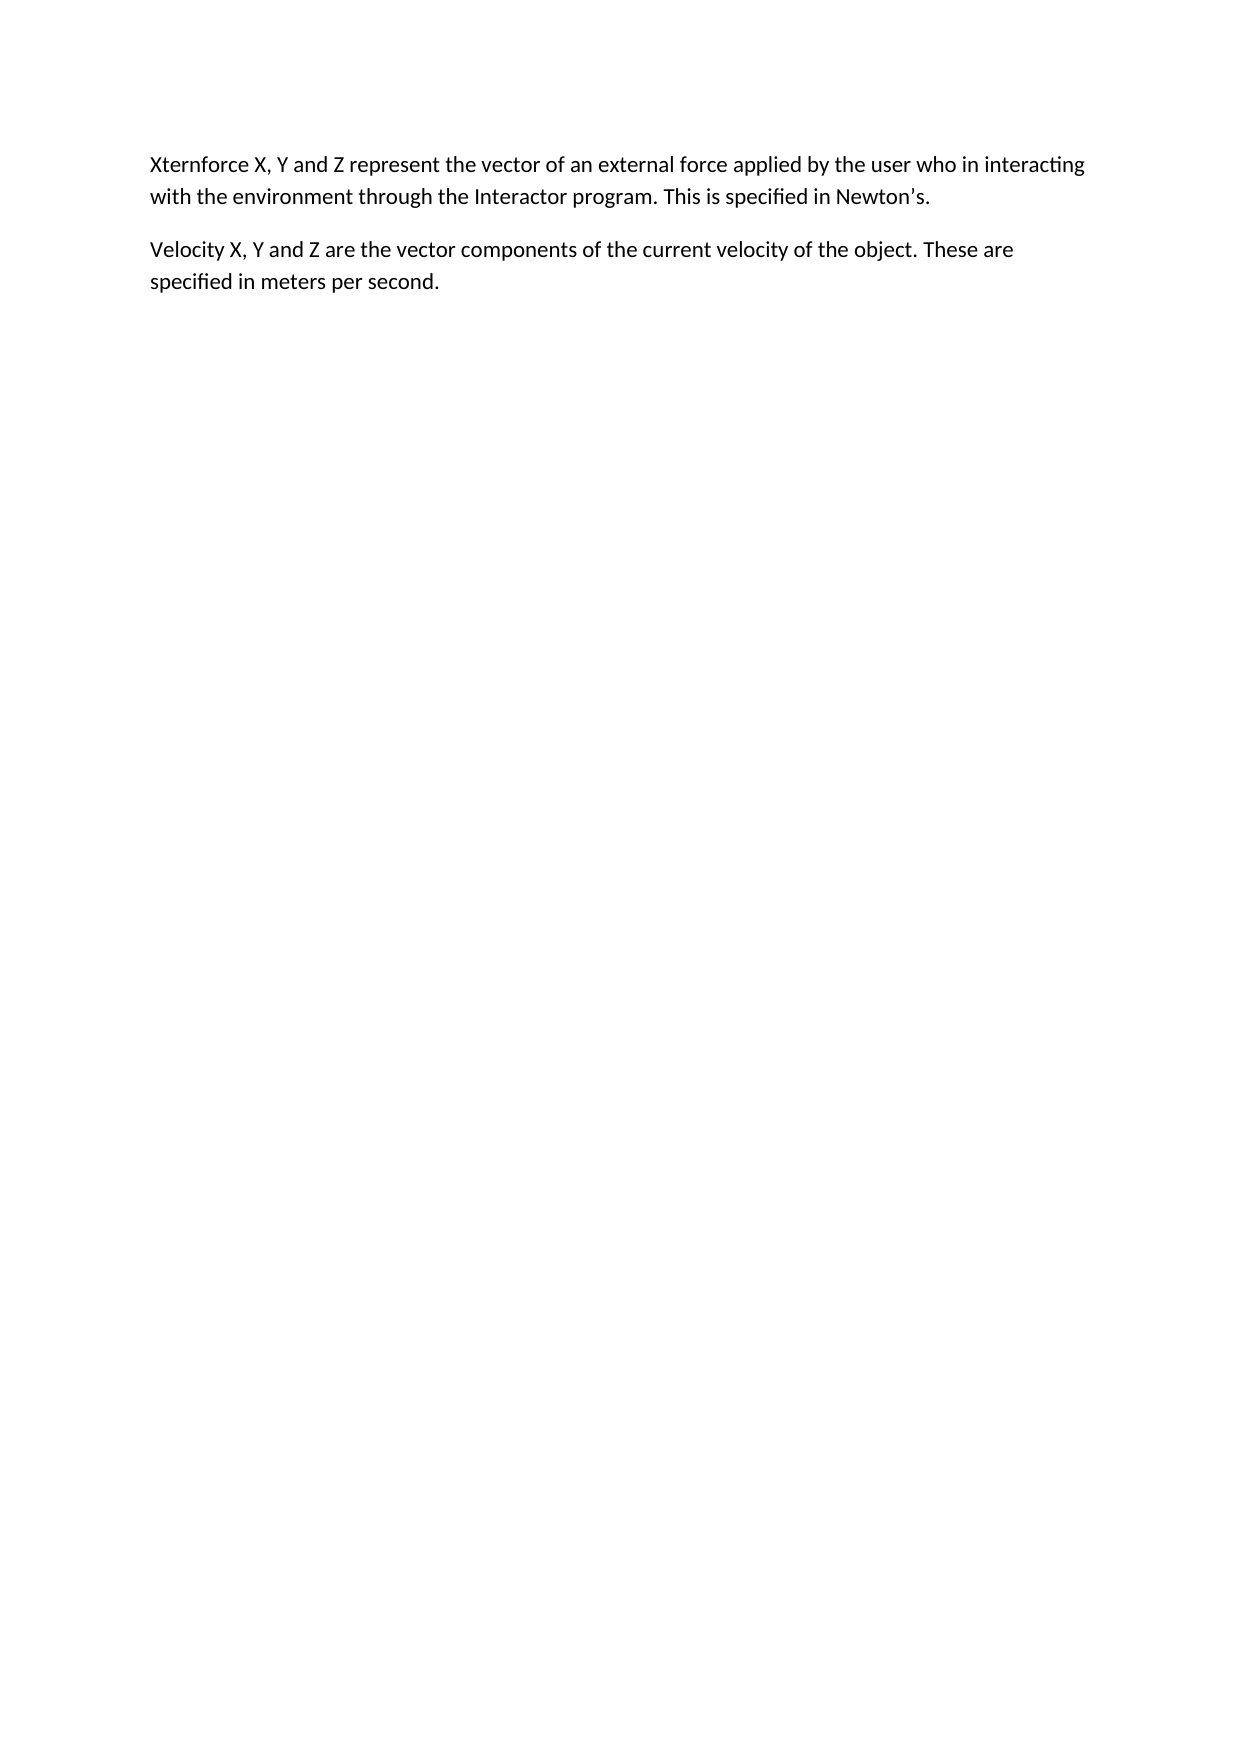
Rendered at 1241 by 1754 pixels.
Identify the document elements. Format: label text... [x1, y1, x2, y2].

text Velocity X, Y and Z are the vector components of the current velocity of the object. These are specified in meters per second. [150, 235, 1090, 295]
text Xternforce X, Y and Z represent the vector of an external force applied by the user who in interacting with the environment through the Interactor program. This is specified in Newton’s. [150, 150, 1090, 210]
